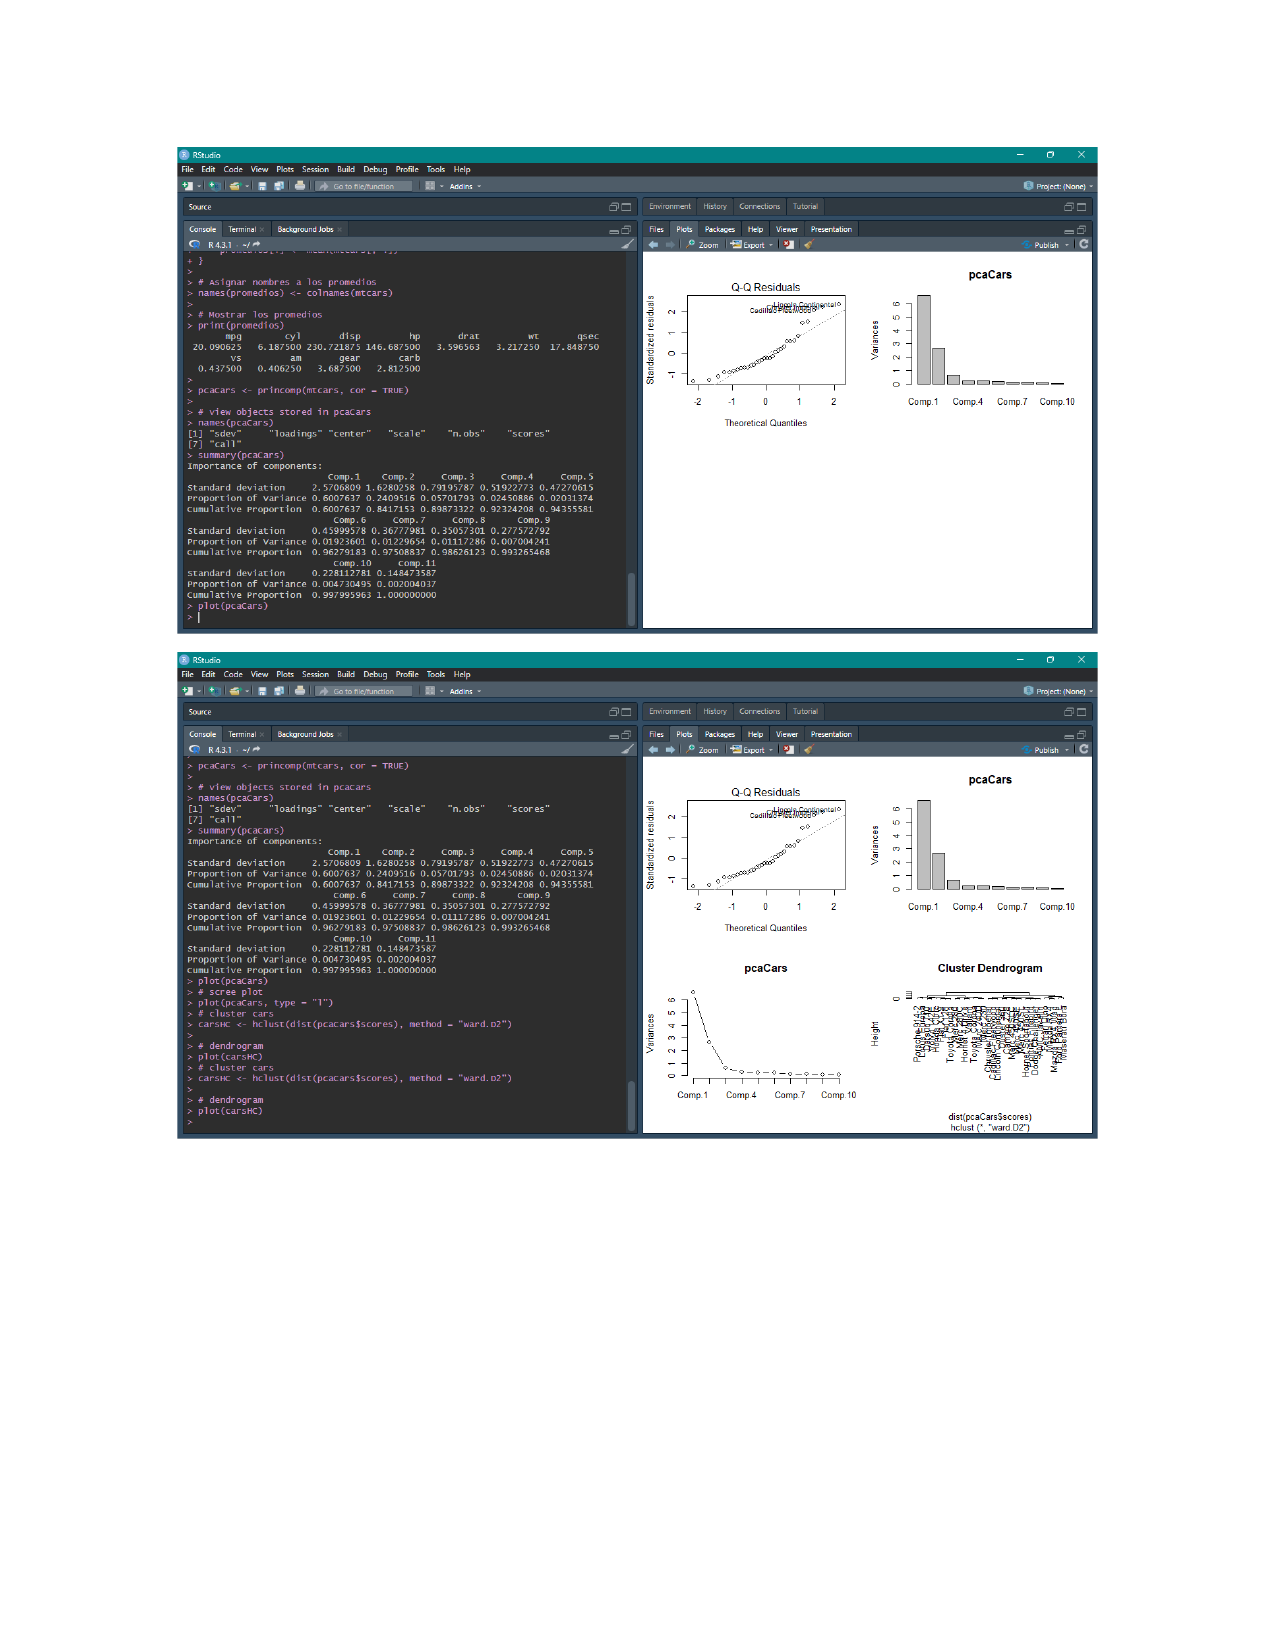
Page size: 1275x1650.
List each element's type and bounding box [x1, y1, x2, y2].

picture [177, 147, 1098, 634]
picture [177, 652, 1098, 1139]
